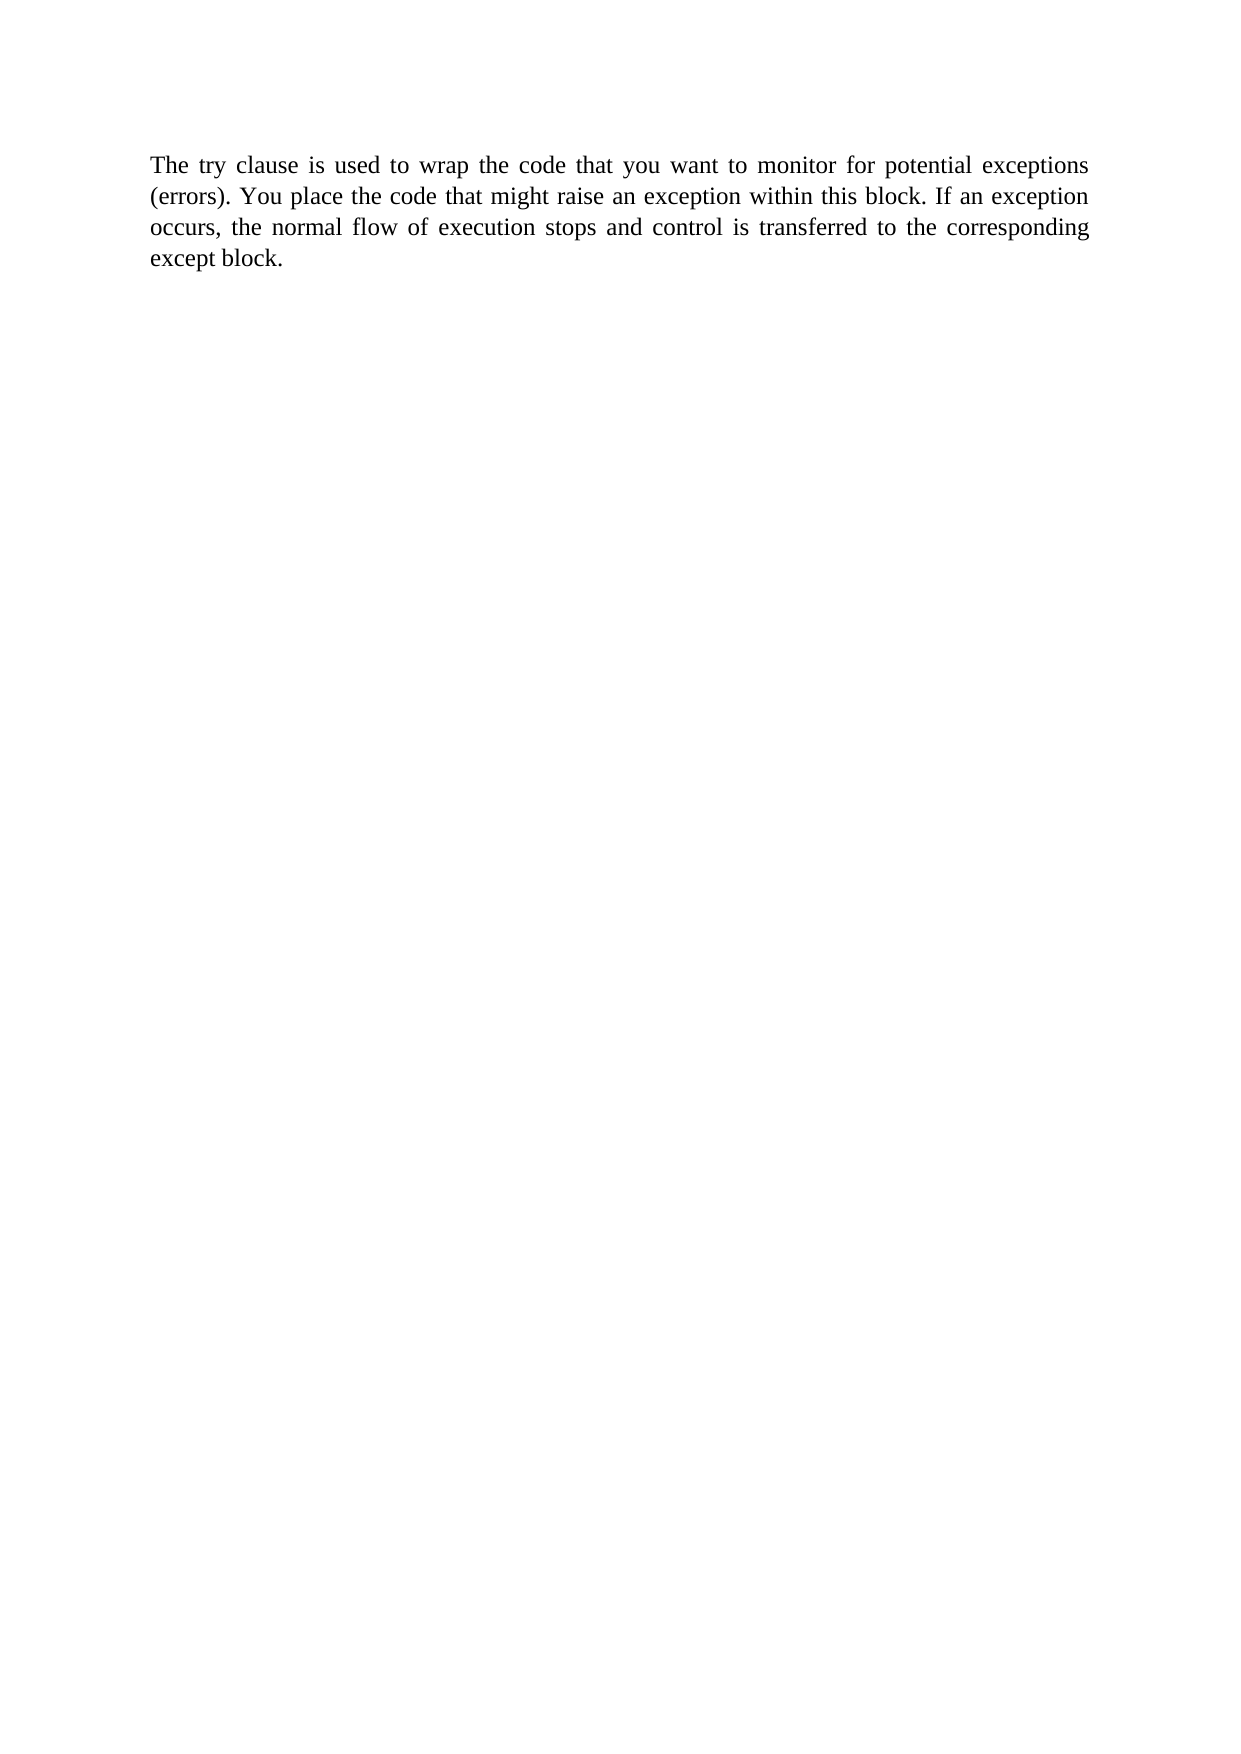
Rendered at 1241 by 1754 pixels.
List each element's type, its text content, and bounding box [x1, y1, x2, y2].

text The try clause is used to wrap the code that you want to monitor for potential exceptions (errors). You place the code that might raise an exception within this block. If an exception occurs, the normal flow of execution stops and control is transferred to the corresponding except block. [150, 150, 1090, 272]
